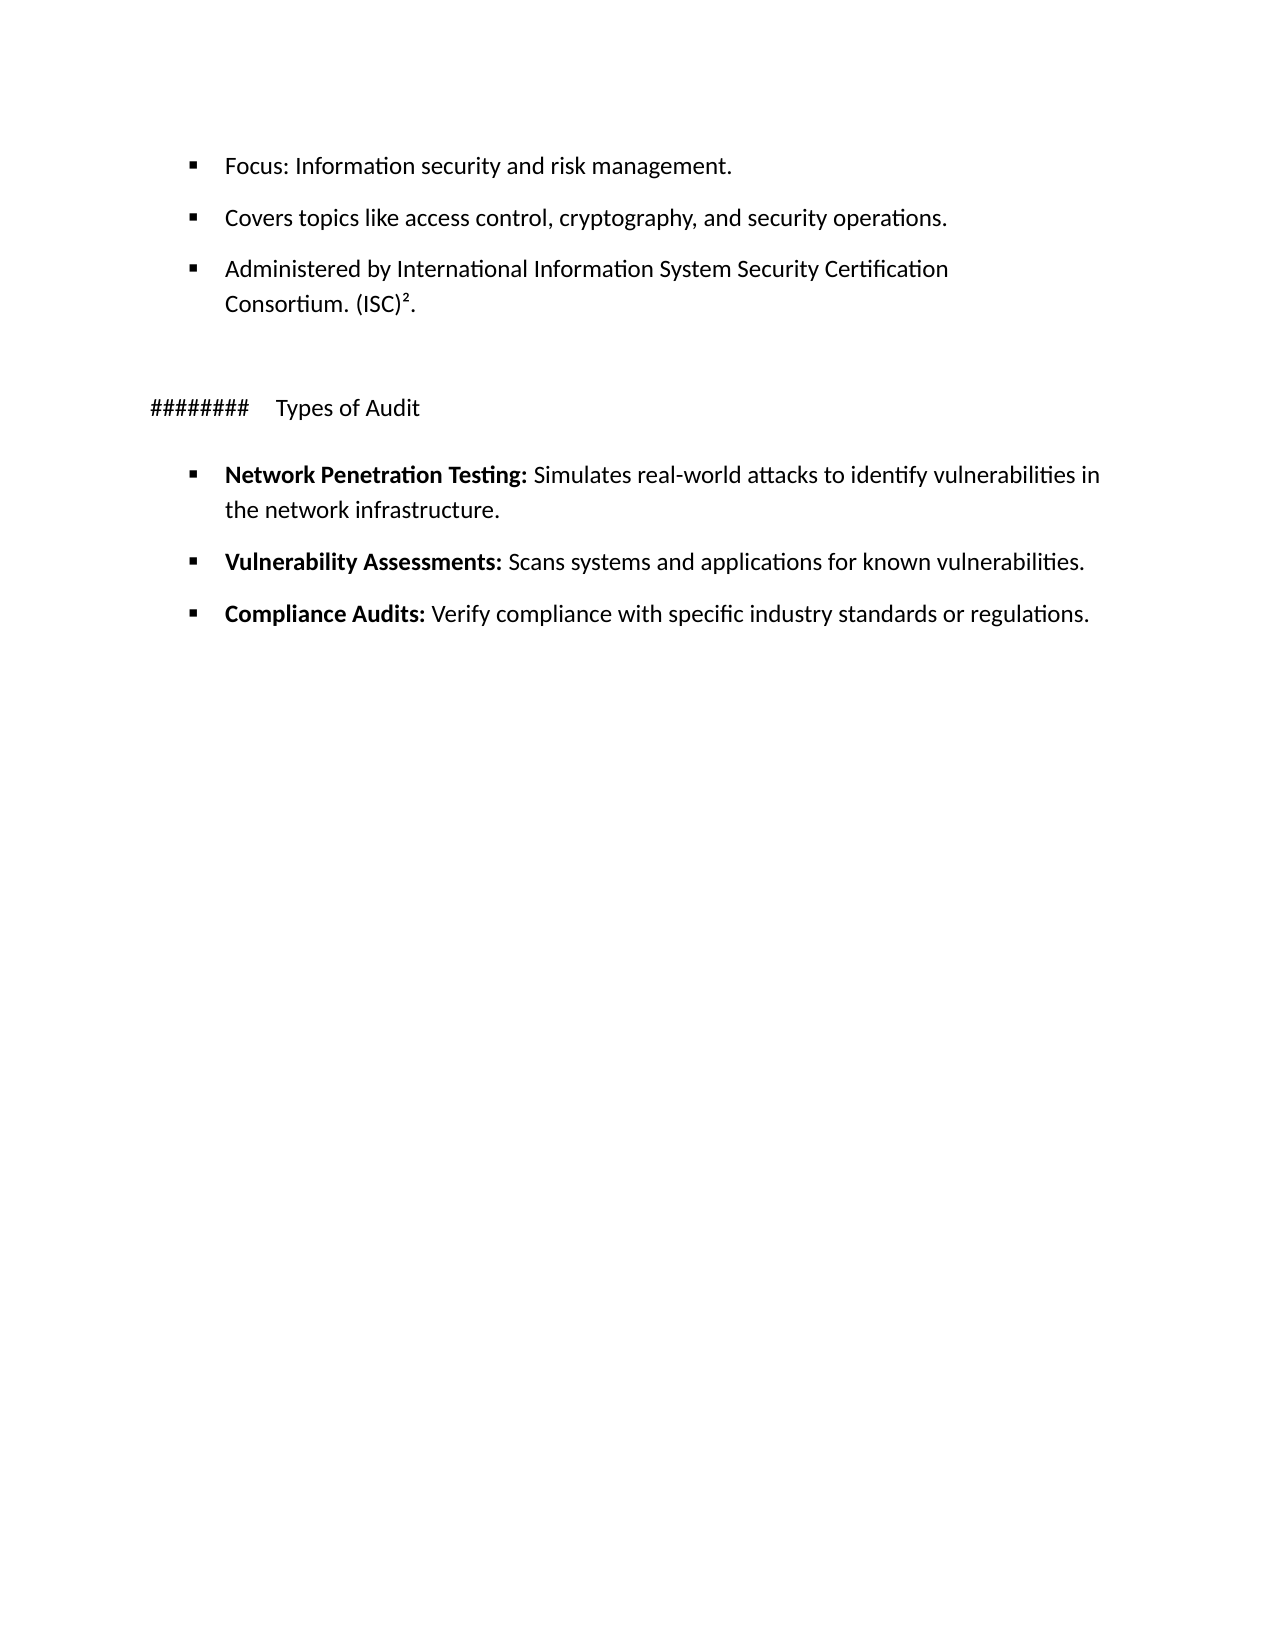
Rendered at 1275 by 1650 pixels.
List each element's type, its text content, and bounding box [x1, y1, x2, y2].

list Network Penetration Testing: Simulates real-world attacks to identify vulnerabilities in the network infrastructure. [187, 459, 1125, 525]
list Administered by International Information System Security Certification Consortium. (ISC)². [187, 253, 1125, 319]
list Covers topics like access control, cryptography, and security operations. [187, 202, 1125, 232]
list Compliance Audits: Verify compliance with specific industry standards or regulations. [187, 598, 1125, 628]
list Vulnerability Assessments: Scans systems and applications for known vulnerabilities. [187, 546, 1125, 577]
text ######## Types of Audit [150, 392, 1125, 422]
list Focus: Information security and risk management. [187, 150, 1125, 181]
